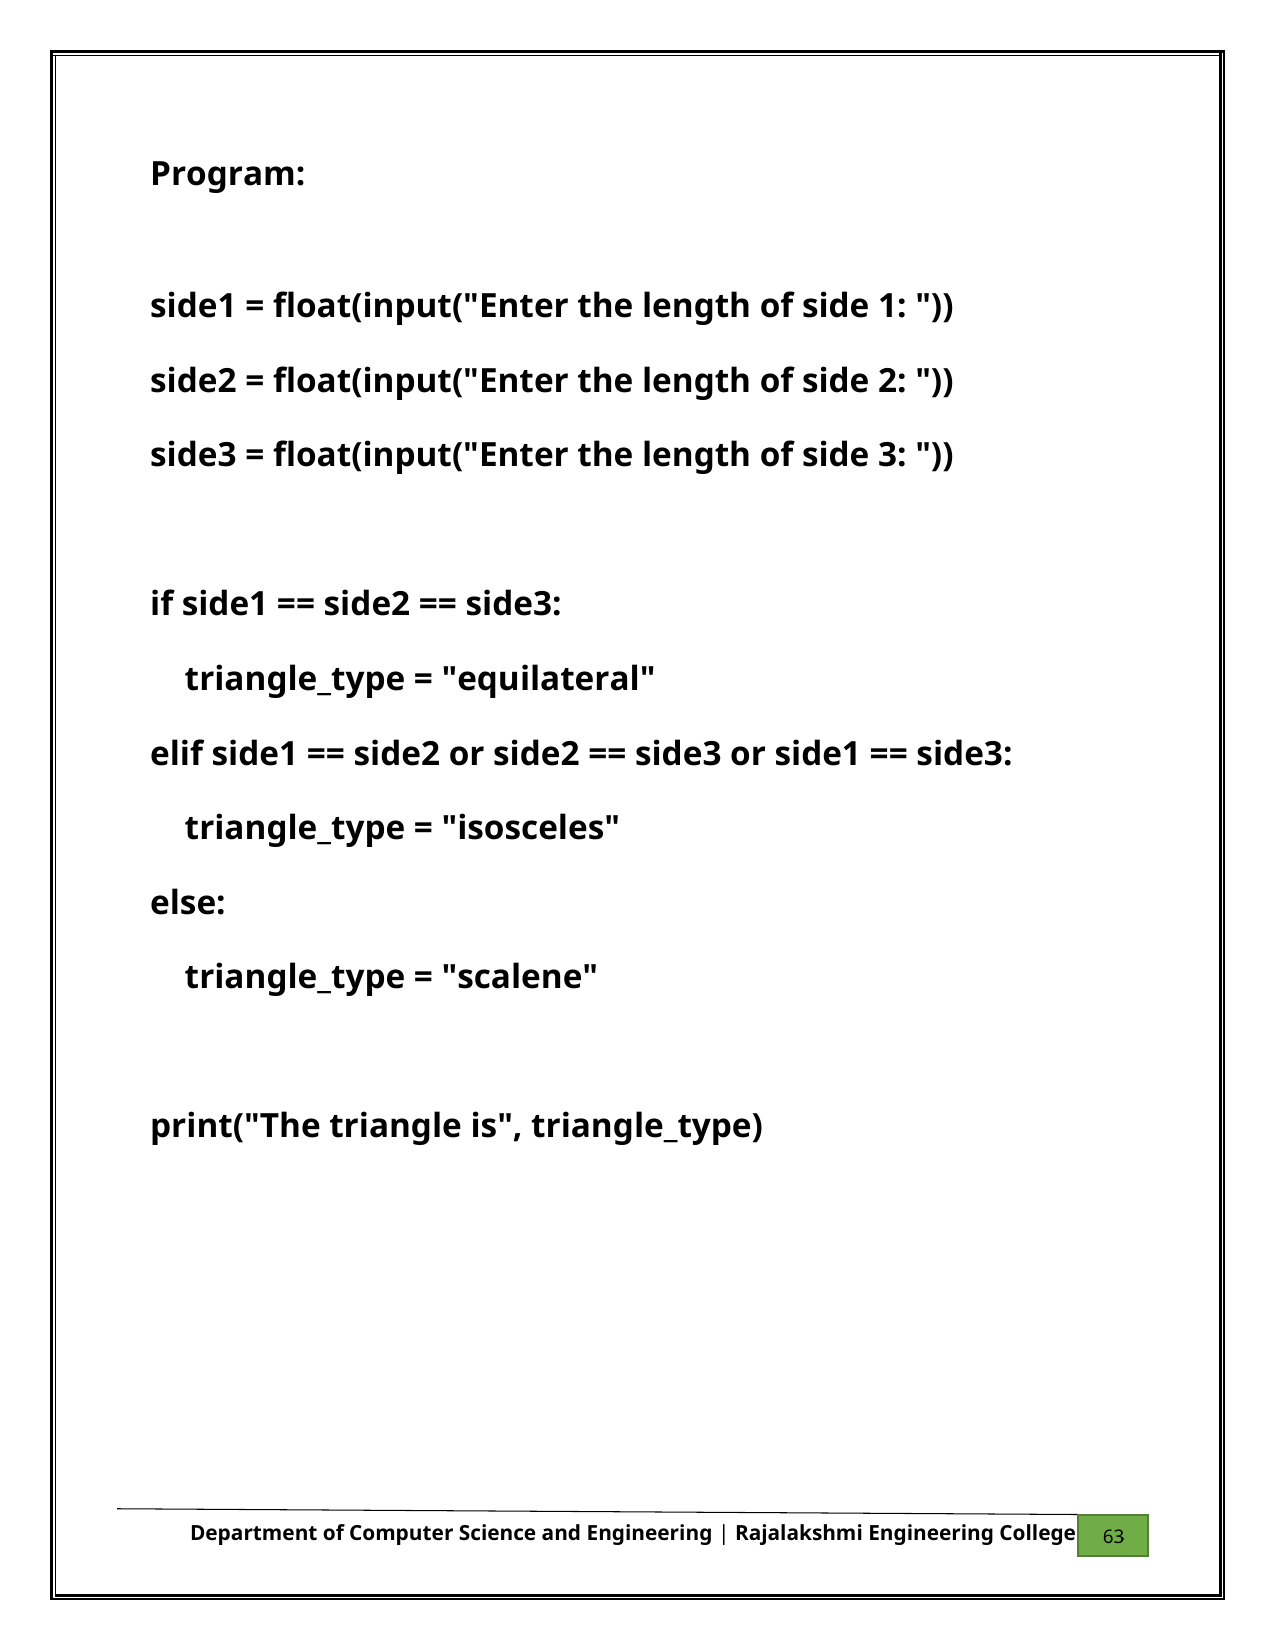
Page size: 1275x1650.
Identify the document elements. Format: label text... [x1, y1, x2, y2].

text print("The triangle is", triangle_type) [150, 1102, 1125, 1148]
text triangle_type = "isosceles" [150, 804, 1125, 849]
text elif side1 == side2 or side2 == side3 or side1 == side3: [150, 729, 1125, 775]
text else: [150, 878, 1125, 924]
text Program: [150, 150, 1125, 195]
text triangle_type = "equilateral" [150, 655, 1125, 700]
text side1 = float(input("Enter the length of side 1: ")) [150, 282, 1125, 327]
text side3 = float(input("Enter the length of side 3: ")) [150, 431, 1125, 476]
text if side1 == side2 == side3: [150, 580, 1125, 626]
text side2 = float(input("Enter the length of side 2: ")) [150, 356, 1125, 402]
text triangle_type = "scalene" [150, 953, 1125, 998]
